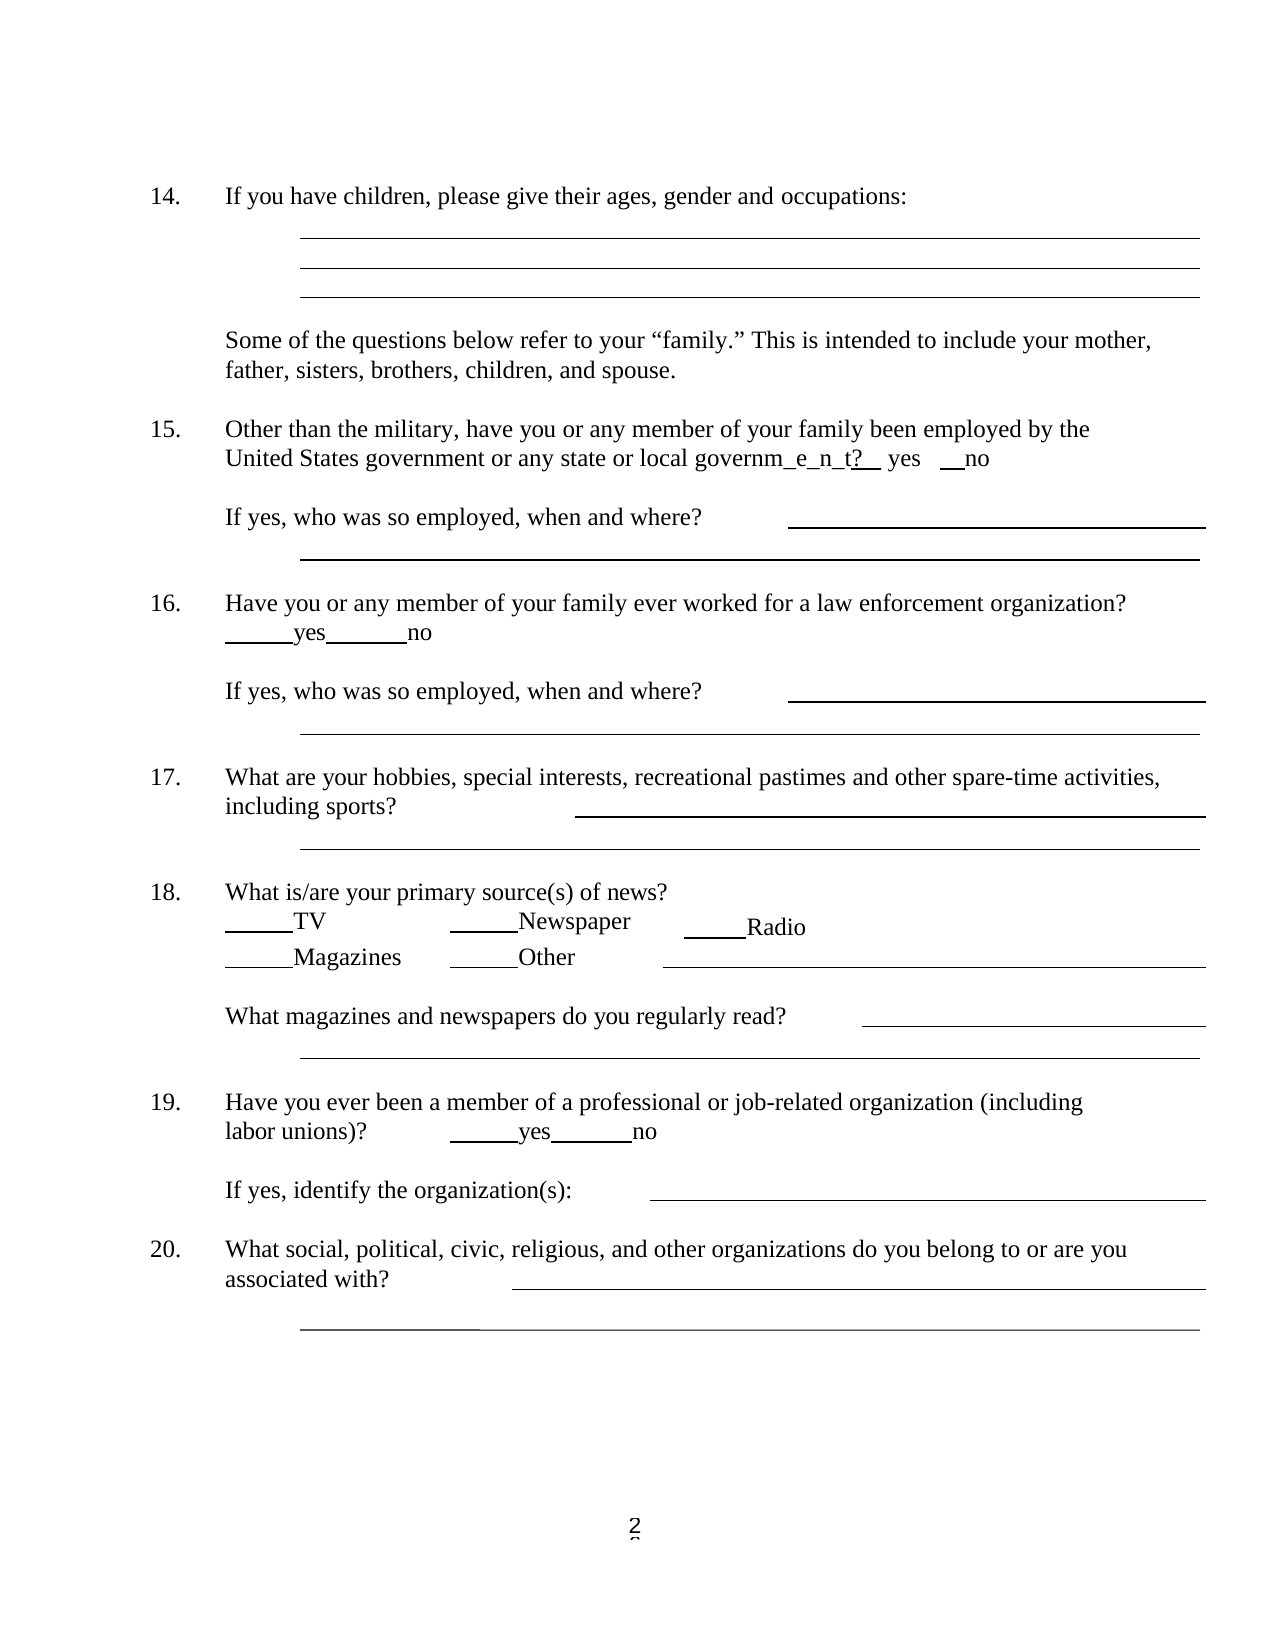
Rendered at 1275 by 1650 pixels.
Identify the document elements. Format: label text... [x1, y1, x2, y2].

text yes no [225, 617, 1219, 646]
text TV Newspaper [225, 906, 669, 935]
list Have you ever been a member of a professional or job-related organization (including labor unions)? yes no [150, 1087, 1139, 1145]
text Some of the questions below refer to your “family.” This is intended to include your mother, father, sisters, brothers, children, and spouse. [225, 325, 1203, 384]
list What is/are your primary source(s) of news? [150, 877, 669, 906]
text Radio [684, 912, 1219, 941]
text If yes, identify the organization(s): [225, 1175, 1219, 1204]
list If you have children, please give their ages, gender and occupations: [150, 181, 1219, 209]
list What social, political, civic, religious, and other organizations do you belong to or are you associated with? [150, 1234, 1206, 1292]
text Magazines Other [225, 942, 1219, 971]
text If yes, who was so employed, when and where? [225, 502, 1219, 531]
text If yes, who was so employed, when and where? [225, 676, 1219, 705]
list Other than the military, have you or any member of your family been employed by the United States government or any state or local governm_e_n_t? yes no [150, 414, 1159, 472]
list What are your hobbies, special interests, recreational pastimes and other spare-time activities, including sports? [150, 762, 1206, 820]
list Have you or any member of your family ever worked for a law enforcement organization? [150, 588, 1219, 617]
text What magazines and newspapers do you regularly read? [225, 1001, 1219, 1030]
